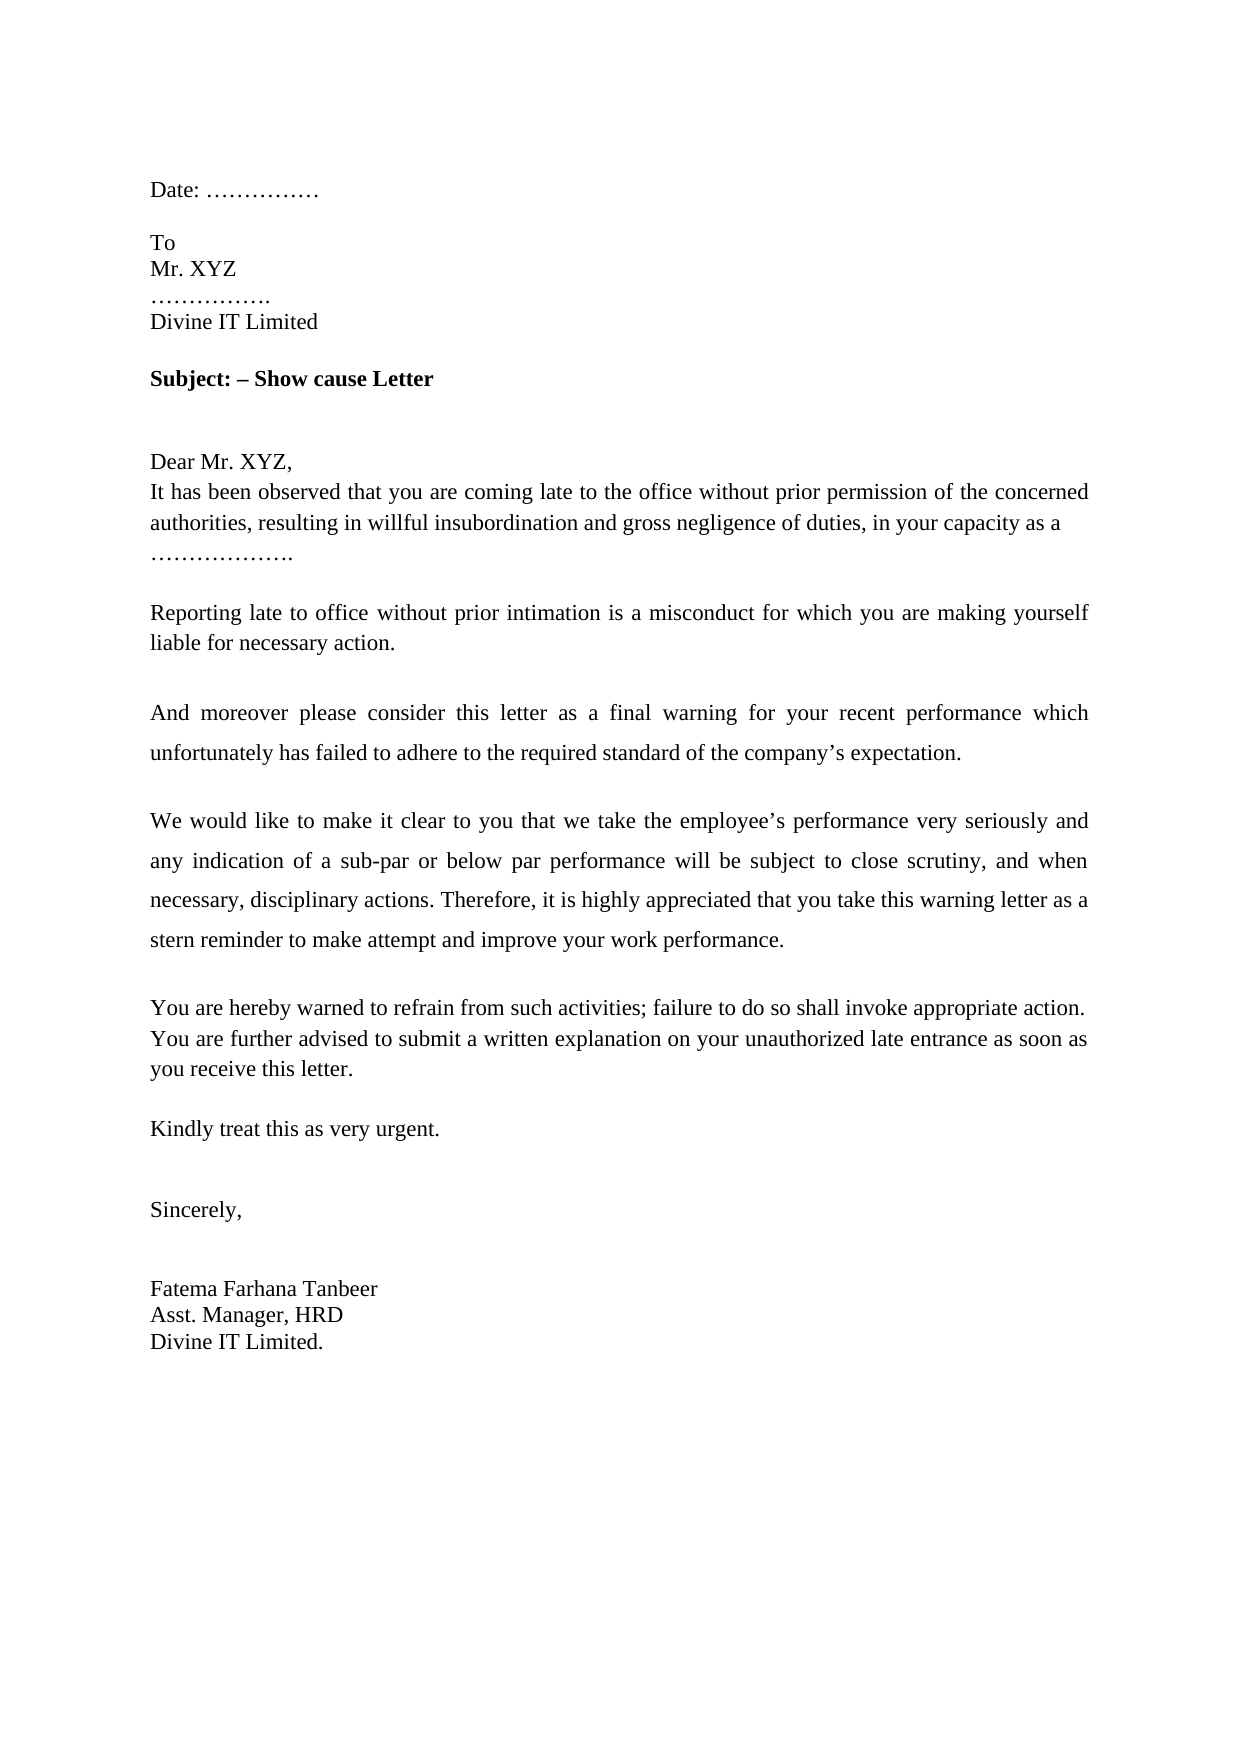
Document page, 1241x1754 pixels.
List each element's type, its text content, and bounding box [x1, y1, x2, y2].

text Reporting late to office without prior intimation is a misconduct for which you are making yourself liable for necessary action. [150, 569, 1090, 656]
text Sincerely, [150, 1196, 1090, 1222]
text You are further advised to submit a written explanation on your unauthorized late entrance as soon as you receive this letter. [150, 1024, 1090, 1081]
text It has been observed that you are coming late to the office without prior permission of the concerned authorities, resulting in willful insubordination and gross negligence of duties, in your capacity as a [150, 478, 1090, 535]
text Divine IT Limited. [150, 1328, 1090, 1354]
text Subject: – Show cause Letter [150, 334, 1090, 423]
text Dear Mr. XYZ, [150, 448, 1090, 474]
text ………………. [150, 539, 1090, 565]
text Date: …………… [150, 176, 1090, 203]
text Fatema Farhana Tanbeer Asst. Manager, HRD [150, 1249, 1090, 1328]
text To Mr. XYZ ……………. [150, 229, 1090, 308]
text And moreover please consider this letter as a final warning for your recent performance which unfortunately has failed to adhere to the required standard of the company’s expectation. [150, 660, 1090, 765]
text Kindly treat this as very urgent. [150, 1115, 1090, 1169]
text We would like to make it clear to you that we take the employee’s performance very seriously and any indication of a sub-par or below par performance will be subject to close scrutiny, and when necessary, disciplinary actions. Therefore, it is highly appreciated that you take this warning letter as a stern reminder to make attempt and improve your work performance. [150, 807, 1090, 952]
text You are hereby warned to refrain from such activities; failure to do so shall invoke appropriate action. [150, 994, 1090, 1021]
text Divine IT Limited [150, 308, 1090, 334]
